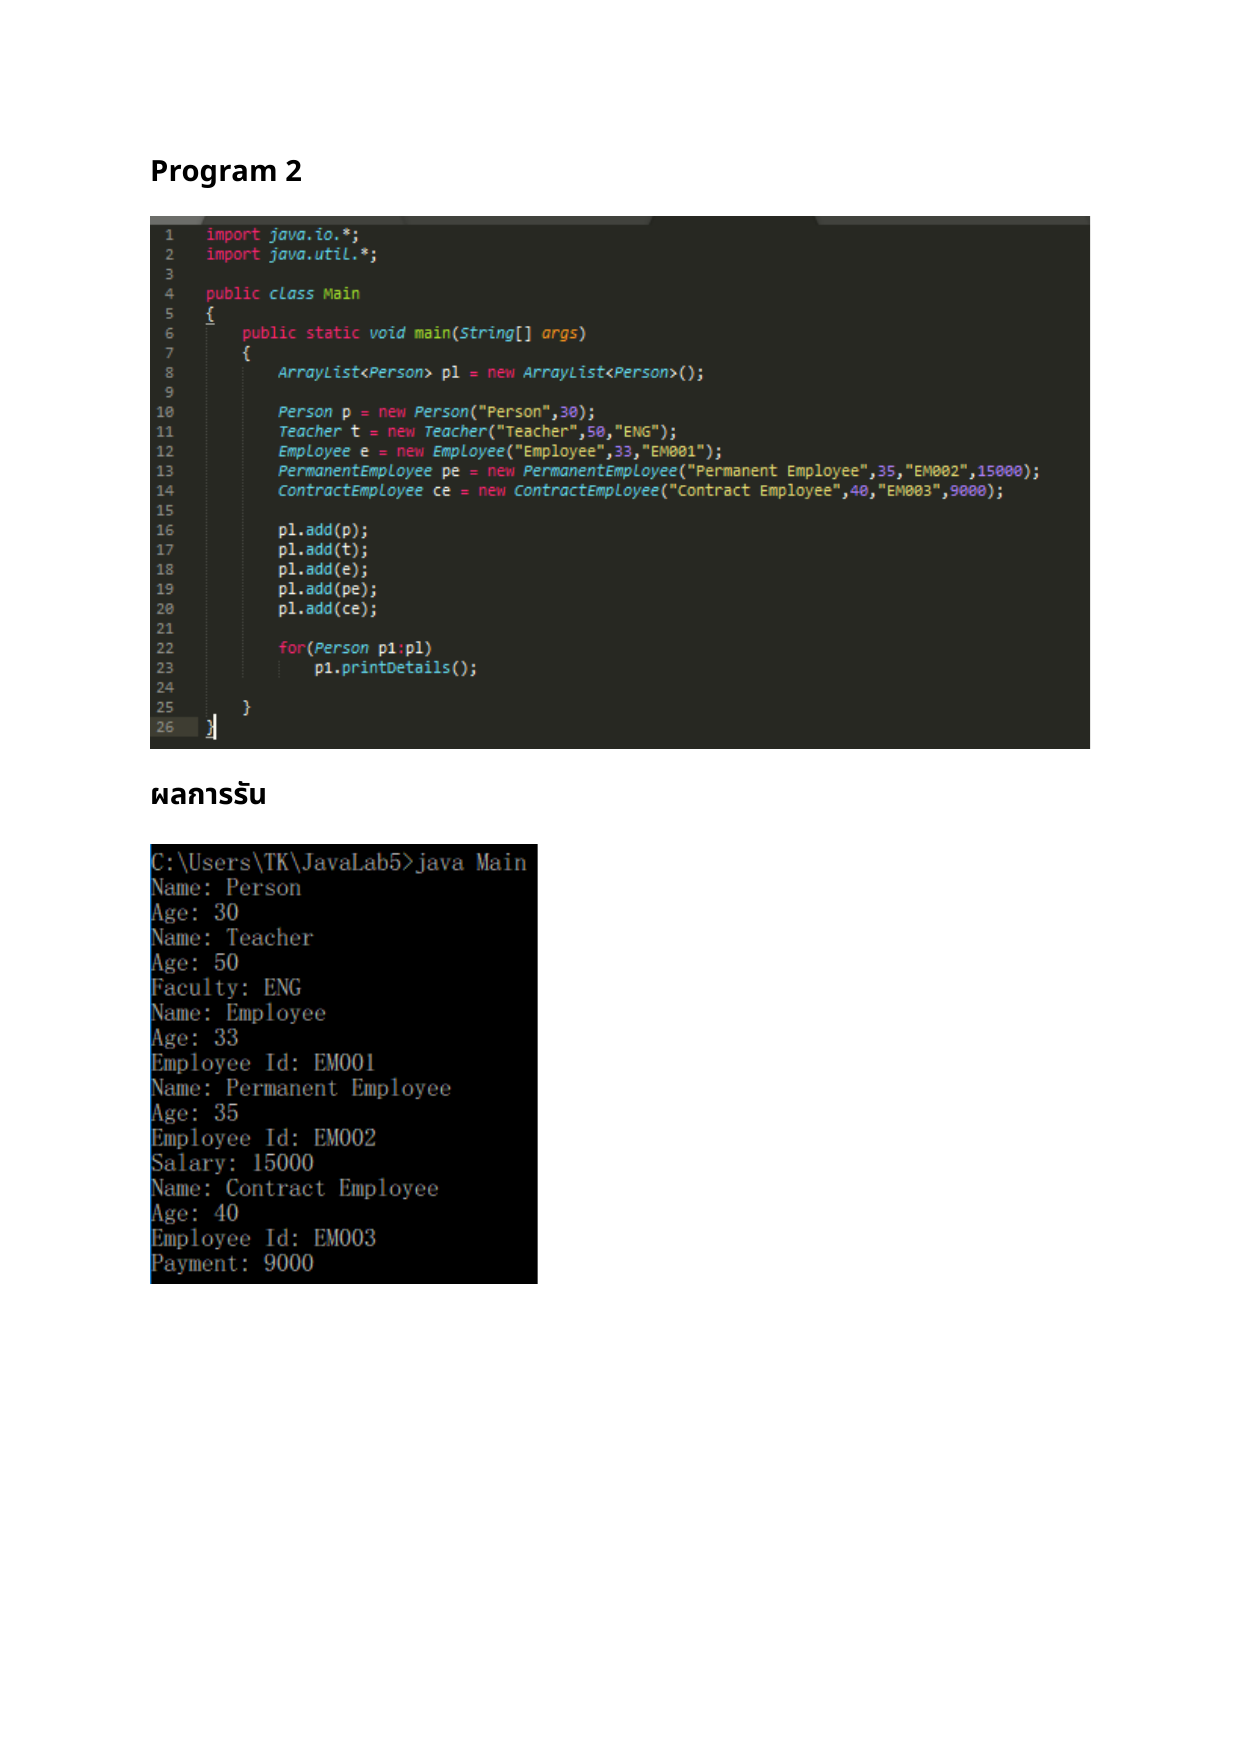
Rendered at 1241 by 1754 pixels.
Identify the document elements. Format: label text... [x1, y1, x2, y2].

text Program 2 [150, 150, 1090, 190]
picture [150, 844, 538, 1284]
picture [150, 216, 1091, 749]
text ผลการรัน [150, 773, 1090, 817]
